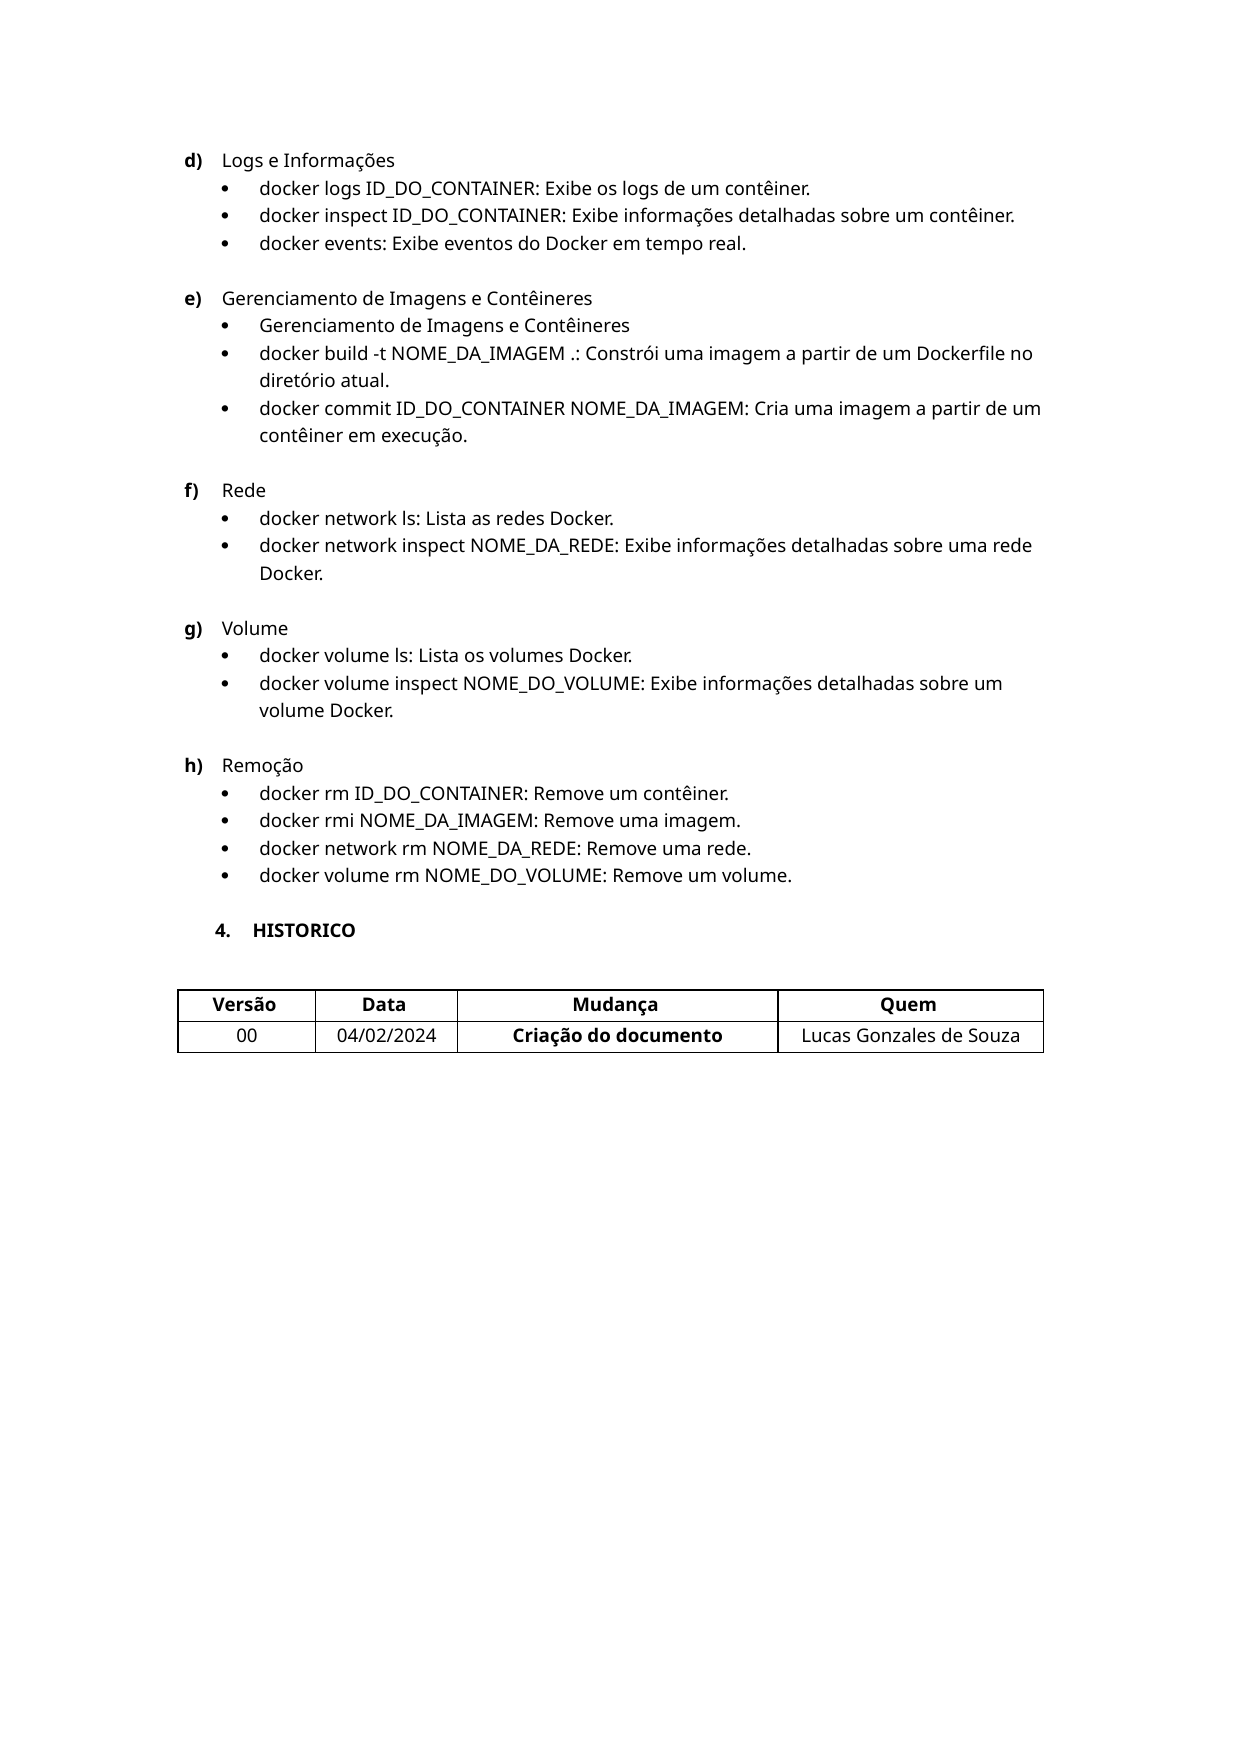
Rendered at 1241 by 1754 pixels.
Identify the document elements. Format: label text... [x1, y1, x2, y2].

list Gerenciamento de Imagens e Contêineres [184, 285, 1063, 311]
list docker inspect ID_DO_CONTAINER: Exibe informações detalhadas sobre um contêiner. [222, 203, 1063, 228]
list docker volume inspect NOME_DO_VOLUME: Exibe informações detalhadas sobre um volume Docker. [222, 670, 1063, 723]
list Rede [184, 478, 1063, 503]
table_header Quem [779, 991, 1043, 1021]
table_cell Criação do documento [458, 1022, 777, 1052]
list docker build -t NOME_DA_IMAGEM .: Constrói uma imagem a partir de um Dockerfile no diretório atual. [222, 340, 1063, 393]
list Remoção [184, 753, 1063, 778]
list docker commit ID_DO_CONTAINER NOME_DA_IMAGEM: Cria uma imagem a partir de um contêiner em execução. [222, 395, 1063, 448]
list HISTORICO [215, 918, 1063, 943]
list Logs e Informações [184, 148, 1063, 173]
table_cell 00 [179, 1022, 315, 1052]
list docker rm ID_DO_CONTAINER: Remove um contêiner. [222, 780, 1063, 806]
list Volume [184, 615, 1063, 641]
list docker network rm NOME_DA_REDE: Remove uma rede. [222, 835, 1063, 861]
table_header Versão [179, 991, 315, 1021]
list docker events: Exibe eventos do Docker em tempo real. [222, 230, 1063, 256]
list docker volume rm NOME_DO_VOLUME: Remove um volume. [222, 863, 1063, 888]
table_cell 04/02/2024 [316, 1022, 457, 1052]
list docker logs ID_DO_CONTAINER: Exibe os logs de um contêiner. [222, 175, 1063, 201]
list docker volume ls: Lista os volumes Docker. [222, 643, 1063, 668]
list Gerenciamento de Imagens e Contêineres [222, 313, 1063, 338]
list docker network inspect NOME_DA_REDE: Exibe informações detalhadas sobre uma rede Docker. [222, 533, 1063, 586]
table_header Mudança [458, 991, 777, 1021]
list docker network ls: Lista as redes Docker. [222, 505, 1063, 531]
table_cell Lucas Gonzales de Souza [779, 1022, 1043, 1052]
list docker rmi NOME_DA_IMAGEM: Remove uma imagem. [222, 808, 1063, 833]
table_header Data [316, 991, 457, 1021]
